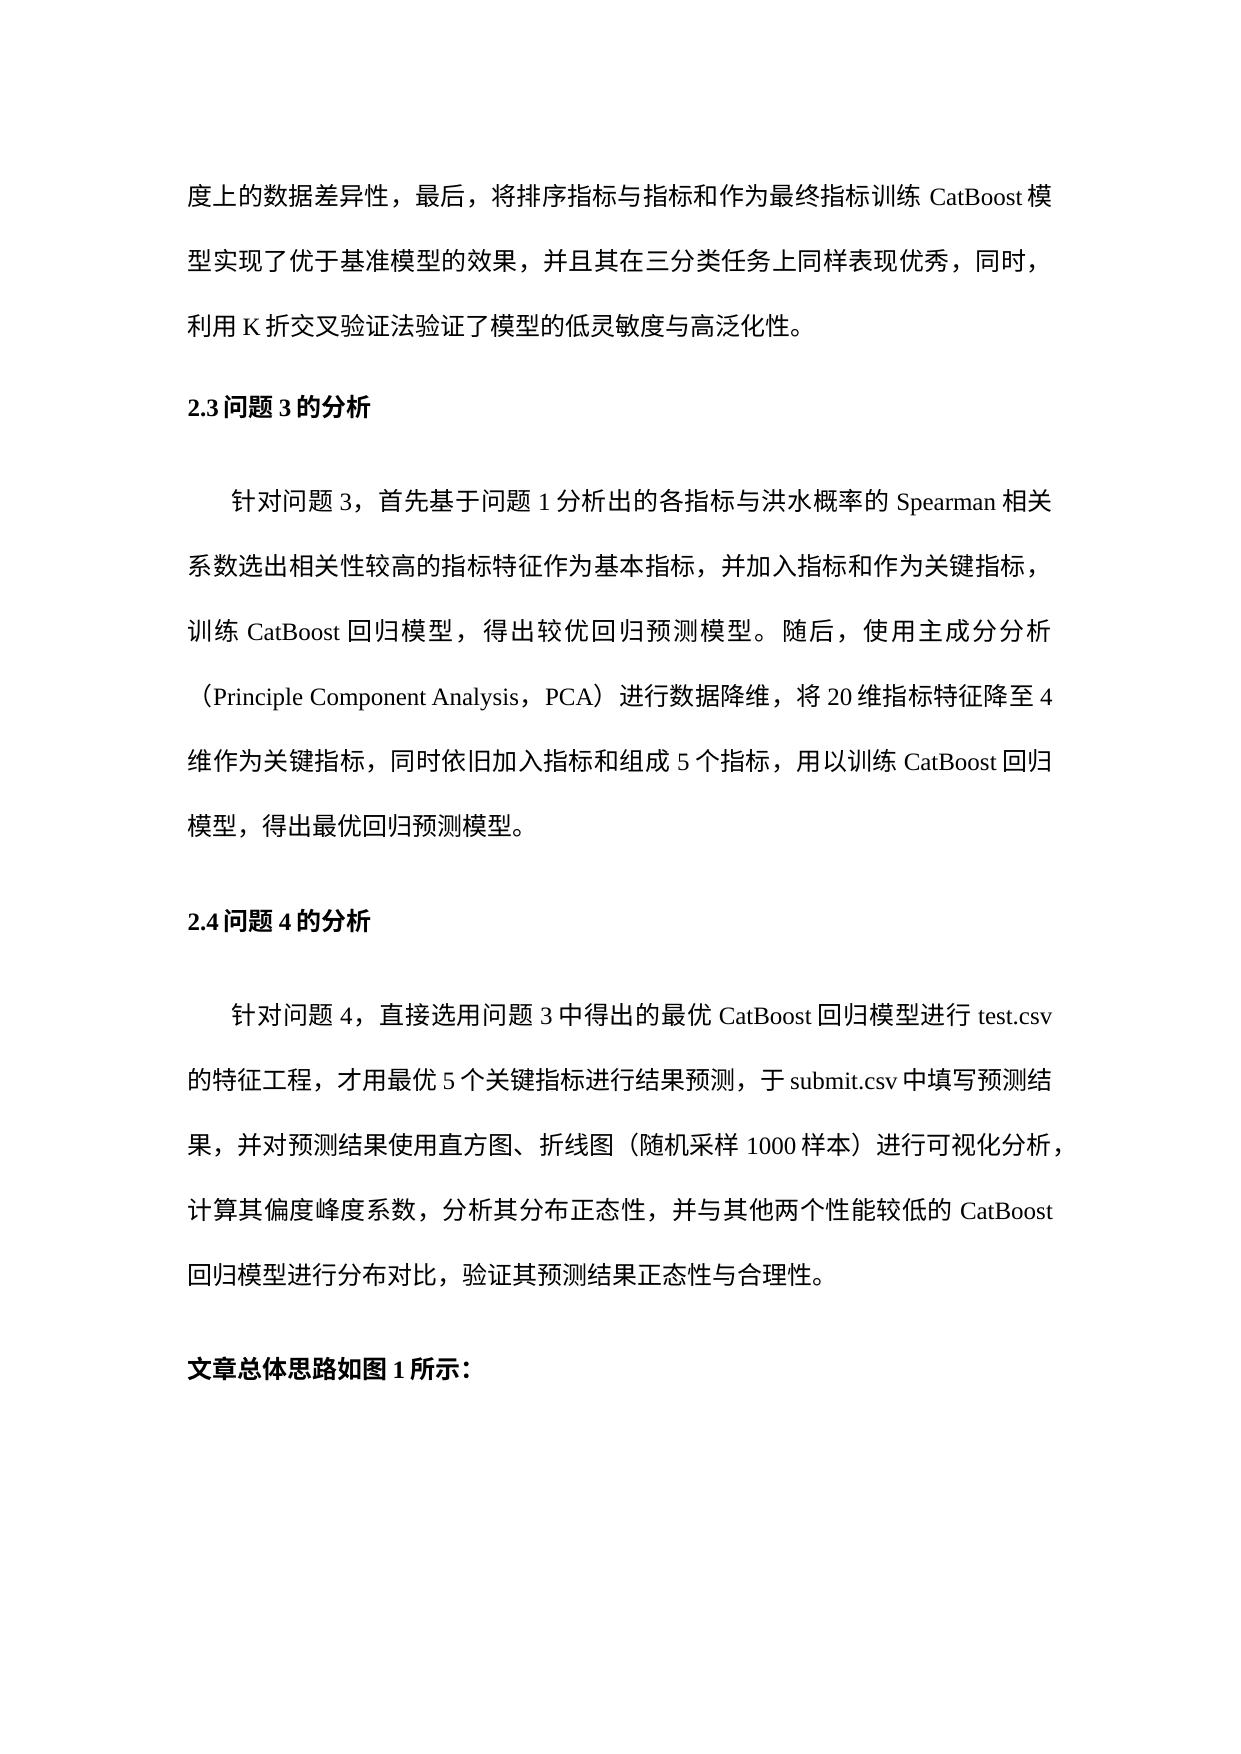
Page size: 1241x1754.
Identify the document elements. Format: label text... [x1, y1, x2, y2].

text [187, 162, 1053, 357]
text 针对问题4，直接选用问题3中得出的最优CatBoost回归模型进行test.csv的特征工程，才用最优5个关键指标进行结果预测，于submit.csv中填写预测结果，并对预测结果使用直方图、折线图（随机采样1000样本）进行可视化分析，计算其偏度峰度系数，分析其分布正态性，并与其他两个性能较低的CatBoost回归模型进行分布对比，验证其预测结果正态性与合理性。 [187, 981, 1053, 1306]
text 针对问题3，首先基于问题1分析出的各指标与洪水概率的Spearman相关系数选出相关性较高的指标特征作为基本指标，并加入指标和作为关键指标，训练CatBoost回归模型，得出较优回归预测模型。随后，使用主成分分析（Principle Component Analysis，PCA）进行数据降维，将20维指标特征降至4维作为关键指标，同时依旧加入指标和组成5个指标，用以训练CatBoost回归模型，得出最优回归预测模型。 [187, 467, 1053, 857]
text 2.4问题4的分析 [187, 887, 1053, 952]
text 2.3问题3的分析 [187, 373, 1053, 438]
text 文章总体思路如图1所示： [187, 1335, 1053, 1400]
